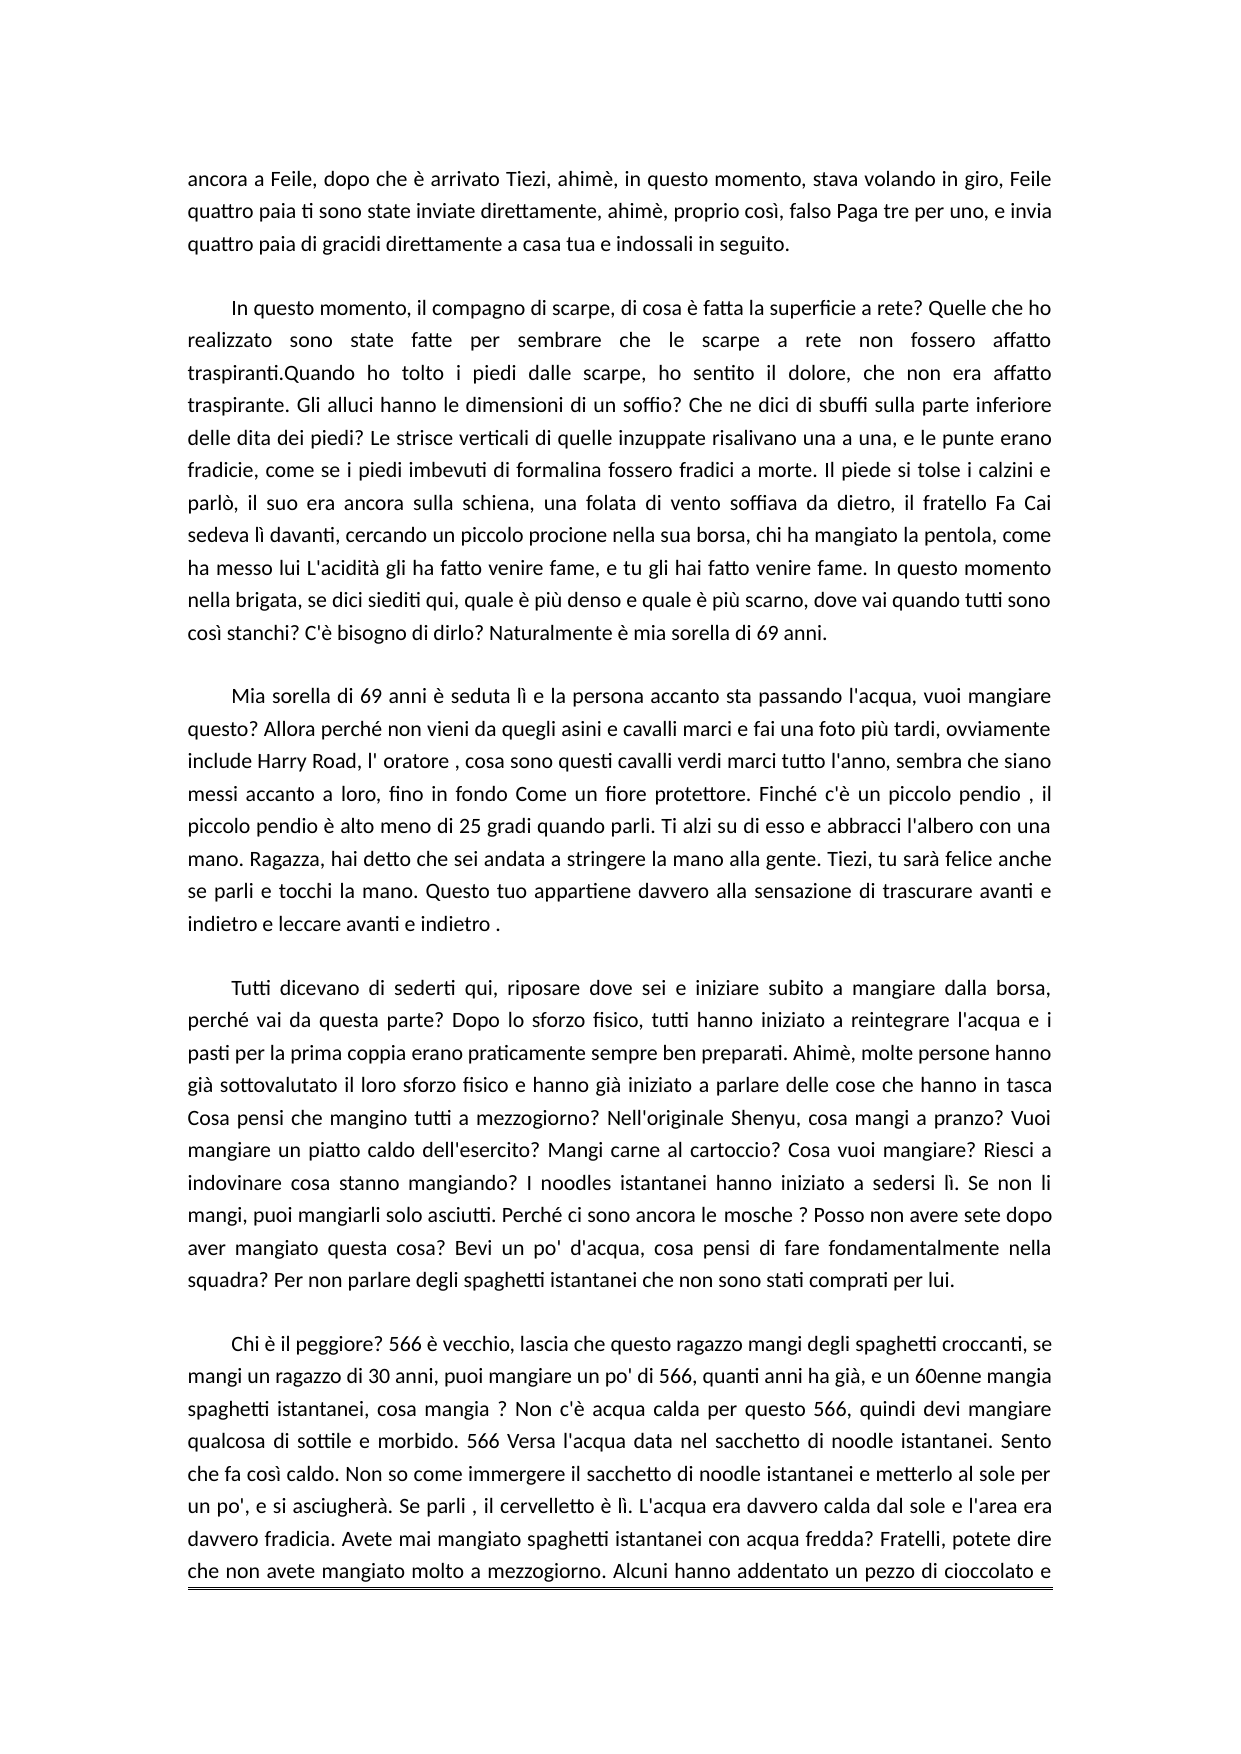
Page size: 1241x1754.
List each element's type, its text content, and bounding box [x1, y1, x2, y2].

text Tutti dicevano di sederti qui, riposare dove sei e iniziare subito a mangiare dalla borsa, perché vai da questa parte? Dopo lo sforzo fisico, tutti hanno iniziato a reintegrare l'acqua e i pasti per la prima coppia erano praticamente sempre ben preparati. Ahimè, molte persone hanno già sottovalutato il loro sforzo fisico e hanno già iniziato a parlare delle cose che hanno in tasca Cosa pensi che mangino tutti a mezzogiorno? Nell'originale Shenyu, cosa mangi a pranzo? Vuoi mangiare un piatto caldo dell'esercito? Mangi carne al cartoccio? Cosa vuoi mangiare? Riesci a indovinare cosa stanno mangiando? I noodles istantanei hanno iniziato a sedersi lì. Se non li mangi, puoi mangiarli solo asciutti. Perché ci sono ancora le mosche ? Posso non avere sete dopo aver mangiato questa cosa? Bevi un po' d'acqua, cosa pensi di fare fondamentalmente nella squadra? Per non parlare degli spaghetti istantanei che non sono stati comprati per lui. [187, 971, 1053, 1296]
text In questo momento, il compagno di scarpe, di cosa è fatta la superficie a rete? Quelle che ho realizzato sono state fatte per sembrare che le scarpe a rete non fossero affatto traspiranti.Quando ho tolto i piedi dalle scarpe, ho sentito il dolore, che non era affatto traspirante. Gli alluci hanno le dimensioni di un soffio? Che ne dici di sbuffi sulla parte inferiore delle dita dei piedi? Le strisce verticali di quelle inzuppate risalivano una a una, e le punte erano fradicie, come se i piedi imbevuti di formalina fossero fradici a morte. Il piede si tolse i calzini e parlò, il suo era ancora sulla schiena, una folata di vento soffiava da dietro, il fratello Fa Cai sedeva lì davanti, cercando un piccolo procione nella sua borsa, chi ha mangiato la pentola, come ha messo lui L'acidità gli ha fatto venire fame, e tu gli hai fatto venire fame. In questo momento nella brigata, se dici siediti qui, quale è più denso e quale è più scarno, dove vai quando tutti sono così stanchi? C'è bisogno di dirlo? Naturalmente è mia sorella di 69 anni. [187, 291, 1053, 648]
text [187, 1327, 1053, 1590]
text Mia sorella di 69 anni è seduta lì e la persona accanto sta passando l'acqua, vuoi mangiare questo? Allora perché non vieni da quegli asini e cavalli marci e fai una foto più tardi, ovviamente include Harry Road, l' oratore , cosa sono questi cavalli verdi marci tutto l'anno, sembra che siano messi accanto a loro, fino in fondo Come un fiore protettore. Finché c'è un piccolo pendio , il piccolo pendio è alto meno di 25 gradi quando parli. Ti alzi su di esso e abbracci l'albero con una mano. Ragazza, hai detto che sei andata a stringere la mano alla gente. Tiezi, tu sarà felice anche se parli e tocchi la mano. Questo tuo appartiene davvero alla sensazione di trascurare avanti e indietro e leccare avanti e indietro . [187, 679, 1053, 939]
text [187, 162, 1053, 259]
